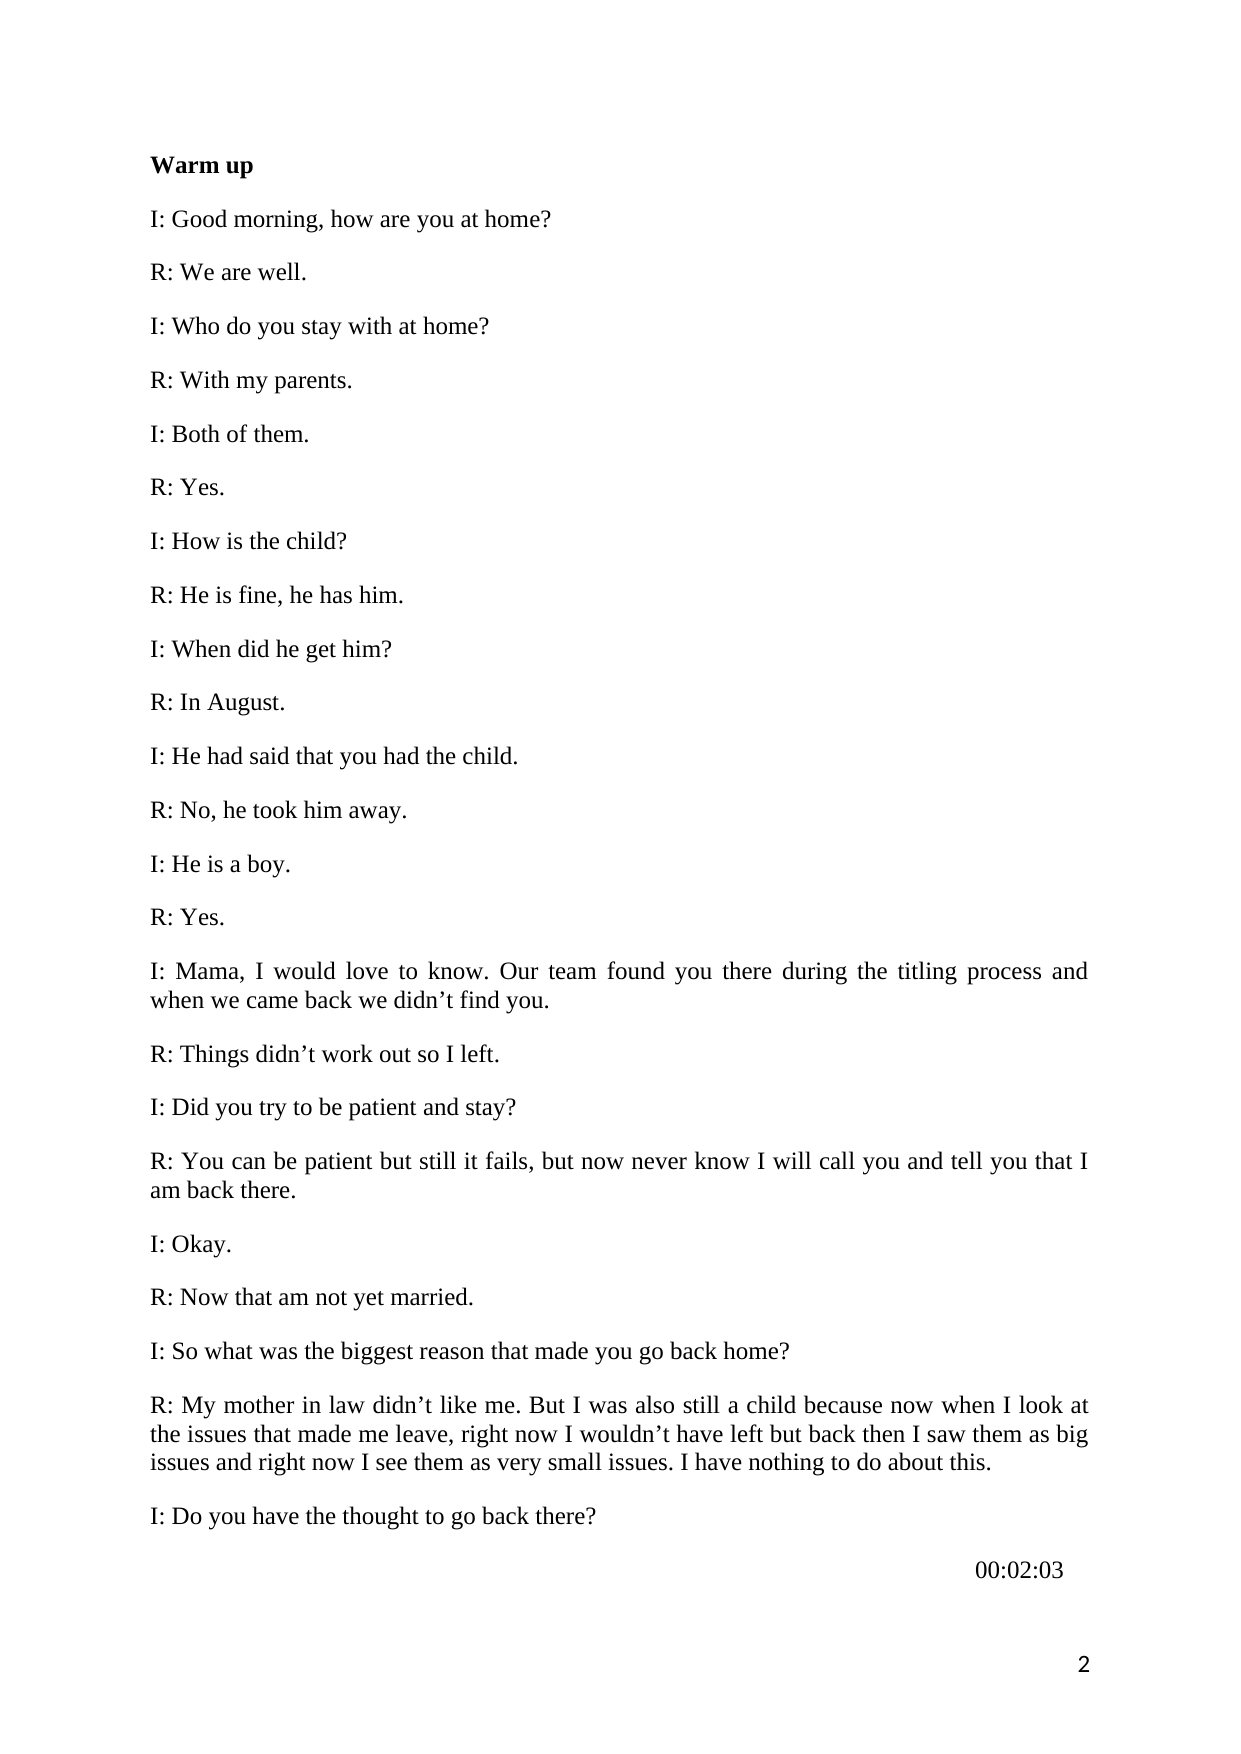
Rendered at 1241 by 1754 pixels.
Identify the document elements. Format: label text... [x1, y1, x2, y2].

text I: Both of them. [150, 419, 1090, 447]
text I: Mama, I would love to know. Our team found you there during the titling process and when we came back we didn’t find you. [150, 956, 1090, 1014]
text R: My mother in law didn’t like me. But I was also still a child because now when I look at the issues that made me leave, right now I wouldn’t have left but back then I saw them as big issues and right now I see them as very small issues. I have nothing to do about this. [150, 1390, 1090, 1476]
text I: Who do you stay with at home? [150, 311, 1090, 340]
text I: He is a boy. [150, 849, 1090, 877]
text I: Did you try to be patient and stay? [150, 1092, 1090, 1121]
text R: Things didn’t work out so I left. [150, 1039, 1090, 1067]
text I: He had said that you had the child. [150, 741, 1090, 770]
text R: Yes. [150, 472, 1090, 501]
text R: He is fine, he has him. [150, 580, 1090, 609]
text I: Good morning, how are you at home? [150, 204, 1090, 232]
text 00:02:03 [900, 1555, 1090, 1584]
text R: You can be patient but still it fails, but now never know I will call you and tell you that I am back there. [150, 1146, 1090, 1204]
text R: Yes. [150, 902, 1090, 931]
text R: We are well. [150, 257, 1090, 286]
text I: When did he get him? [150, 634, 1090, 662]
text Warm up [150, 150, 1090, 179]
text R: Now that am not yet married. [150, 1282, 1090, 1311]
text R: In August. [150, 687, 1090, 716]
text I: So what was the biggest reason that made you go back home? [150, 1336, 1090, 1365]
text I: How is the child? [150, 526, 1090, 555]
text I: Do you have the thought to go back there? [150, 1501, 1090, 1530]
text R: With my parents. [150, 365, 1090, 394]
text R: No, he took him away. [150, 795, 1090, 824]
text I: Okay. [150, 1229, 1090, 1257]
